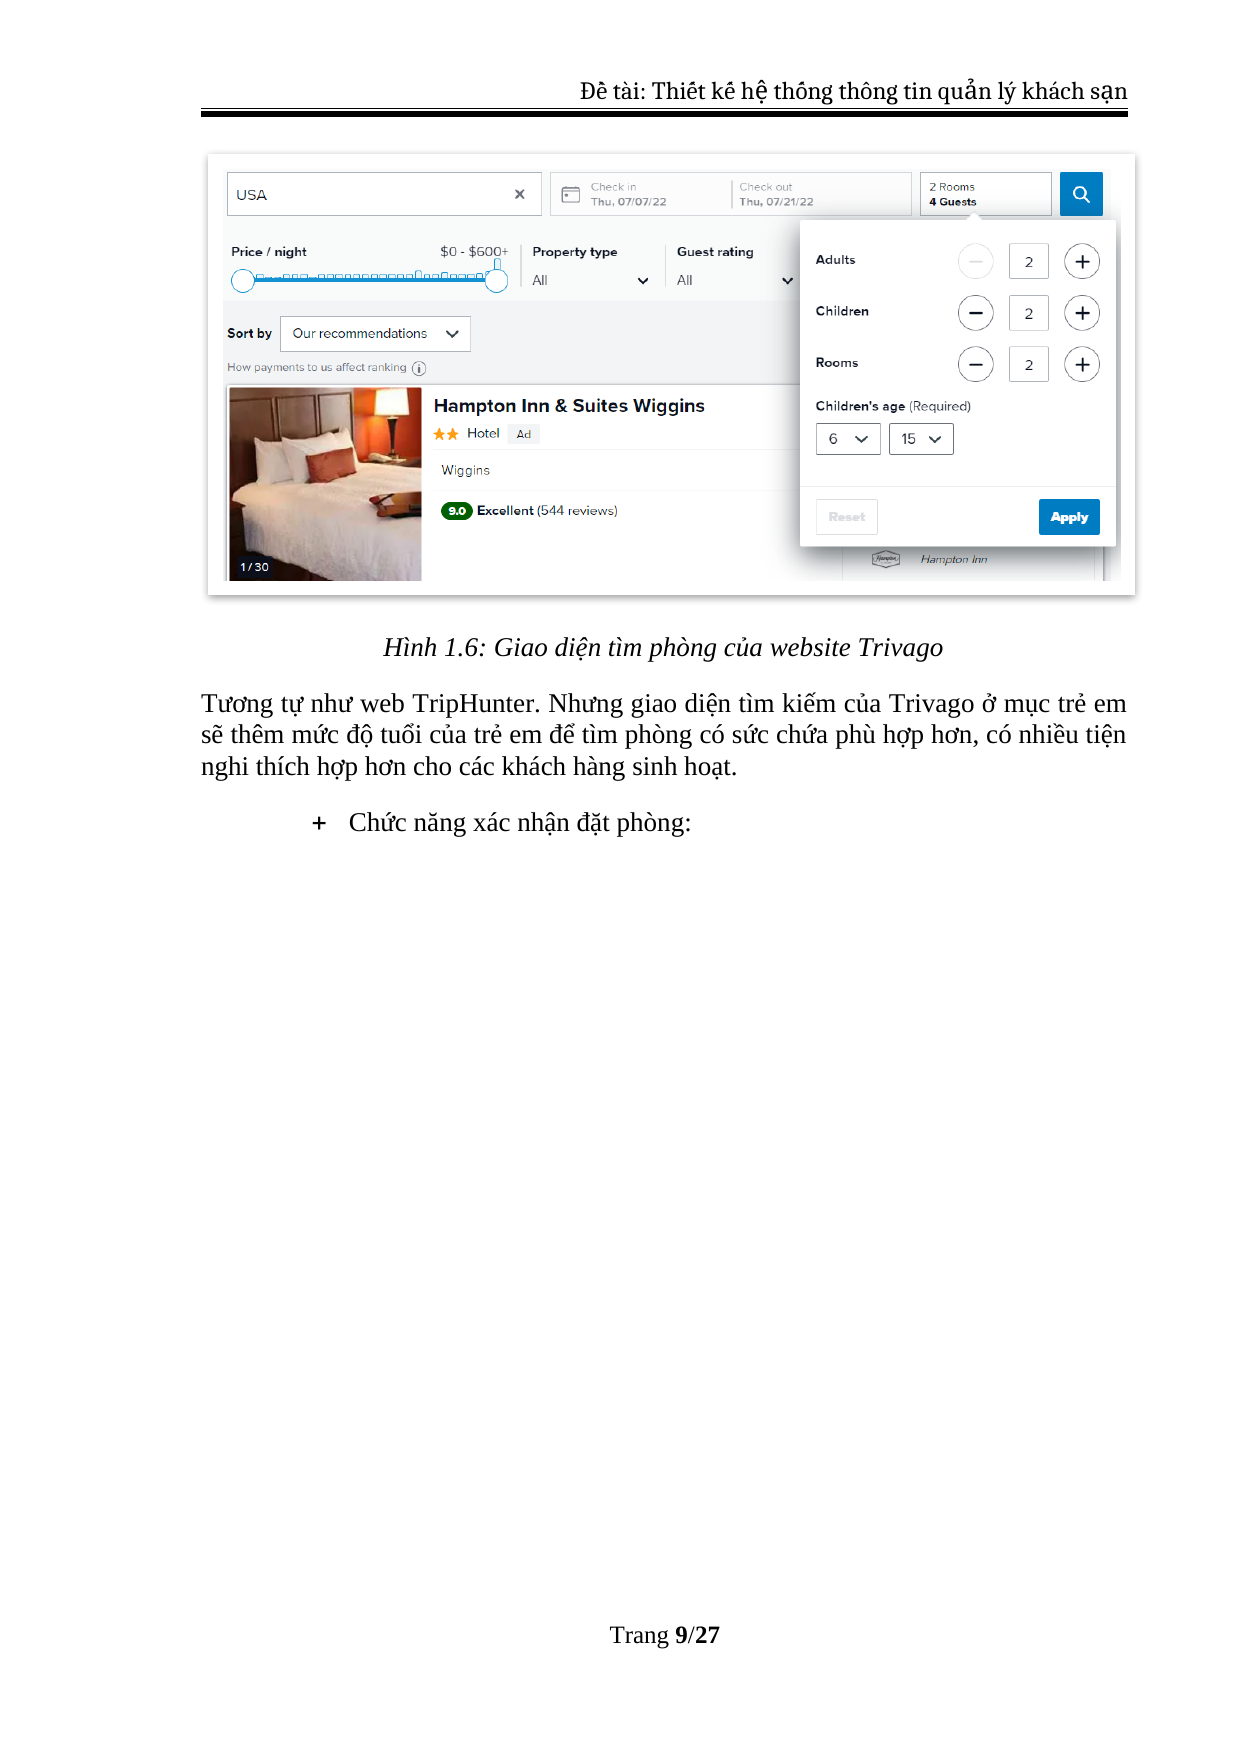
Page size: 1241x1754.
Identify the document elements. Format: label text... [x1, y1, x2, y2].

text Hình 1.6: Giao diện tìm phòng của website Trivago [201, 631, 1128, 662]
picture [223, 169, 1121, 581]
list Chức năng xác nhận đặt phòng: [311, 806, 1128, 837]
text Tương tự như web TripHunter. Nhưng giao diện tìm kiếm của Trivago ở mục trẻ em sẽ thêm mức độ tuổi của trẻ em để tìm phòng có sức chứa phù hợp hơn, có nhiều tiện nghi thích hợp hơn cho các khách hàng sinh hoạt. [201, 687, 1128, 781]
